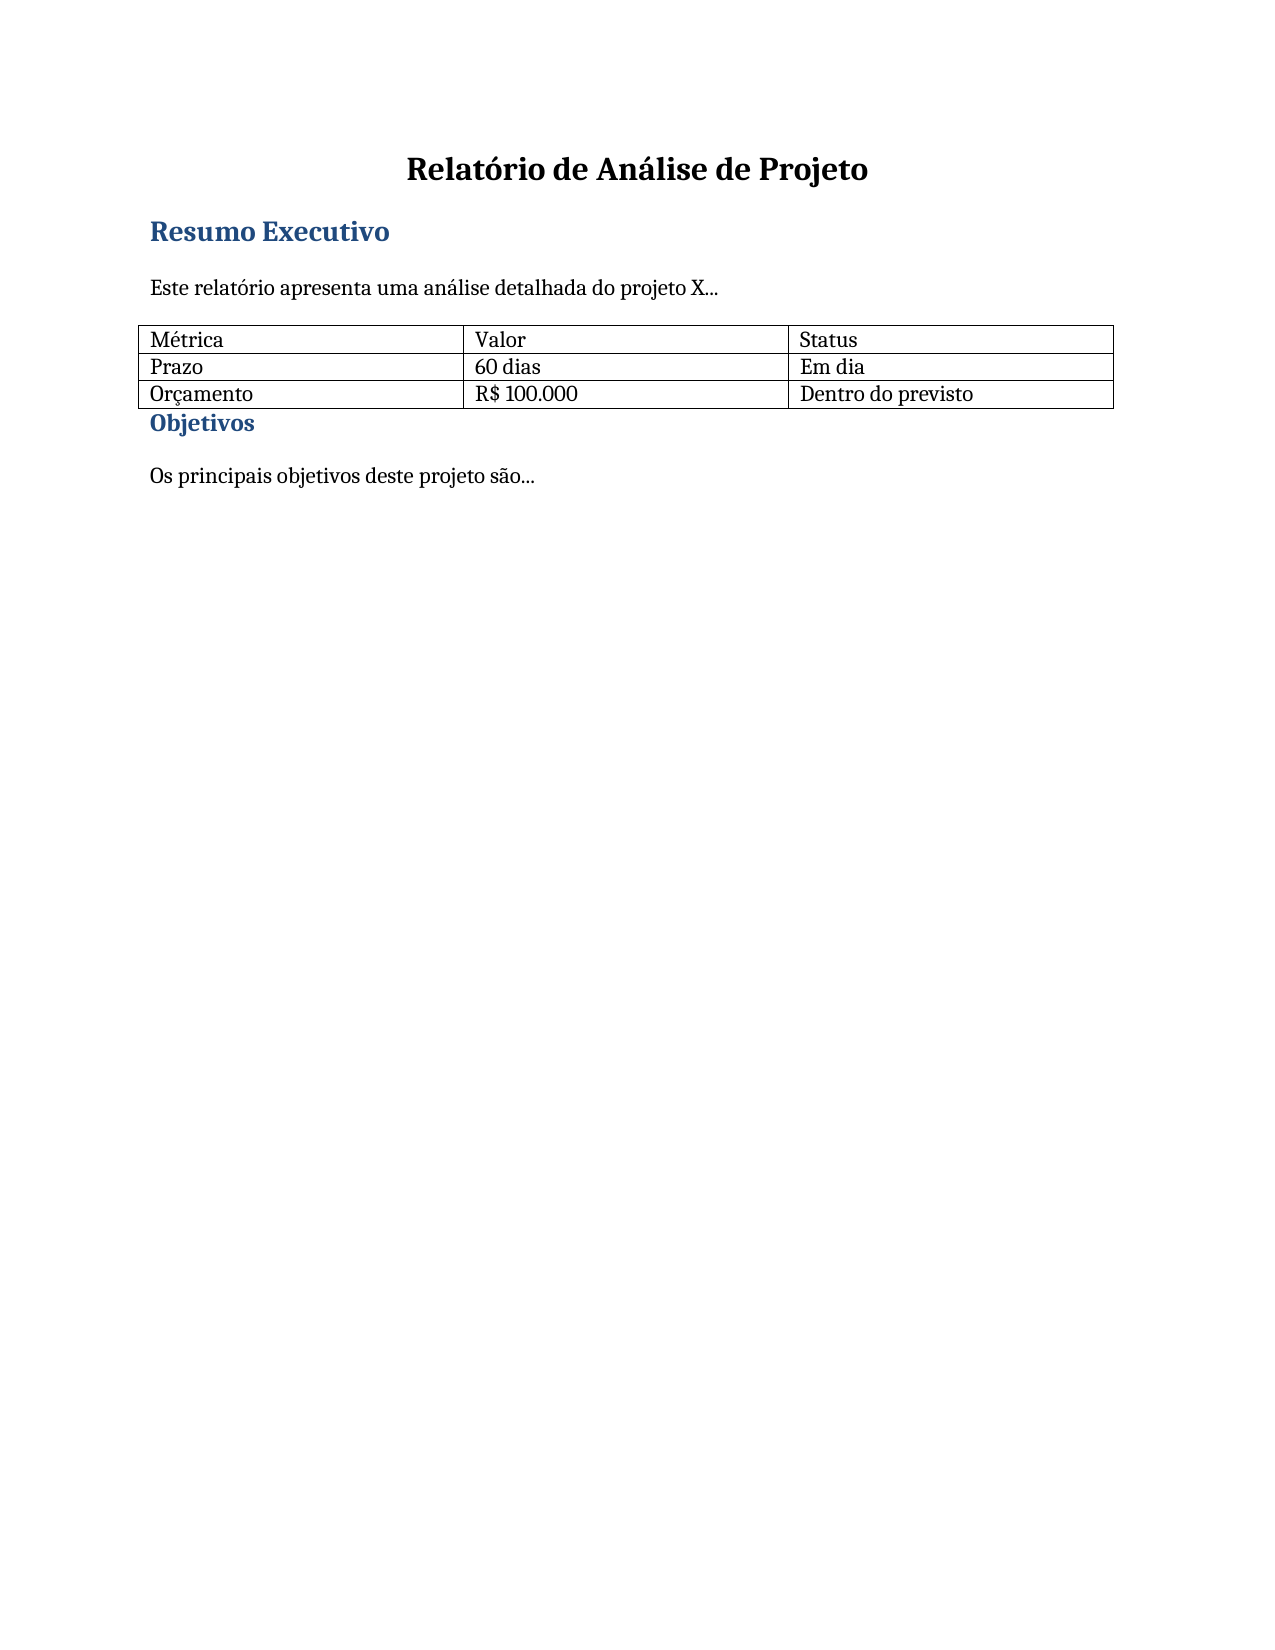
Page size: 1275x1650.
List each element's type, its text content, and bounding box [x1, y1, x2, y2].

table_cell Em dia [789, 354, 1113, 380]
text Relatório de Análise de Projeto [150, 150, 1125, 188]
text Este relatório apresenta uma análise detalhada do projeto X... [150, 274, 1125, 301]
table_header Valor [464, 326, 788, 353]
table_header Status [789, 326, 1113, 353]
table_cell Orçamento [139, 381, 463, 407]
table_cell Prazo [139, 354, 463, 380]
table_cell 60 dias [464, 354, 788, 380]
text Os principais objetivos deste projeto são... [150, 462, 1125, 489]
table_cell R$ 100.000 [464, 381, 788, 407]
table_cell Dentro do previsto [789, 381, 1113, 407]
text Resumo Executivo [150, 215, 1125, 248]
table_header Métrica [139, 326, 463, 353]
text Objetivos [150, 408, 1125, 437]
